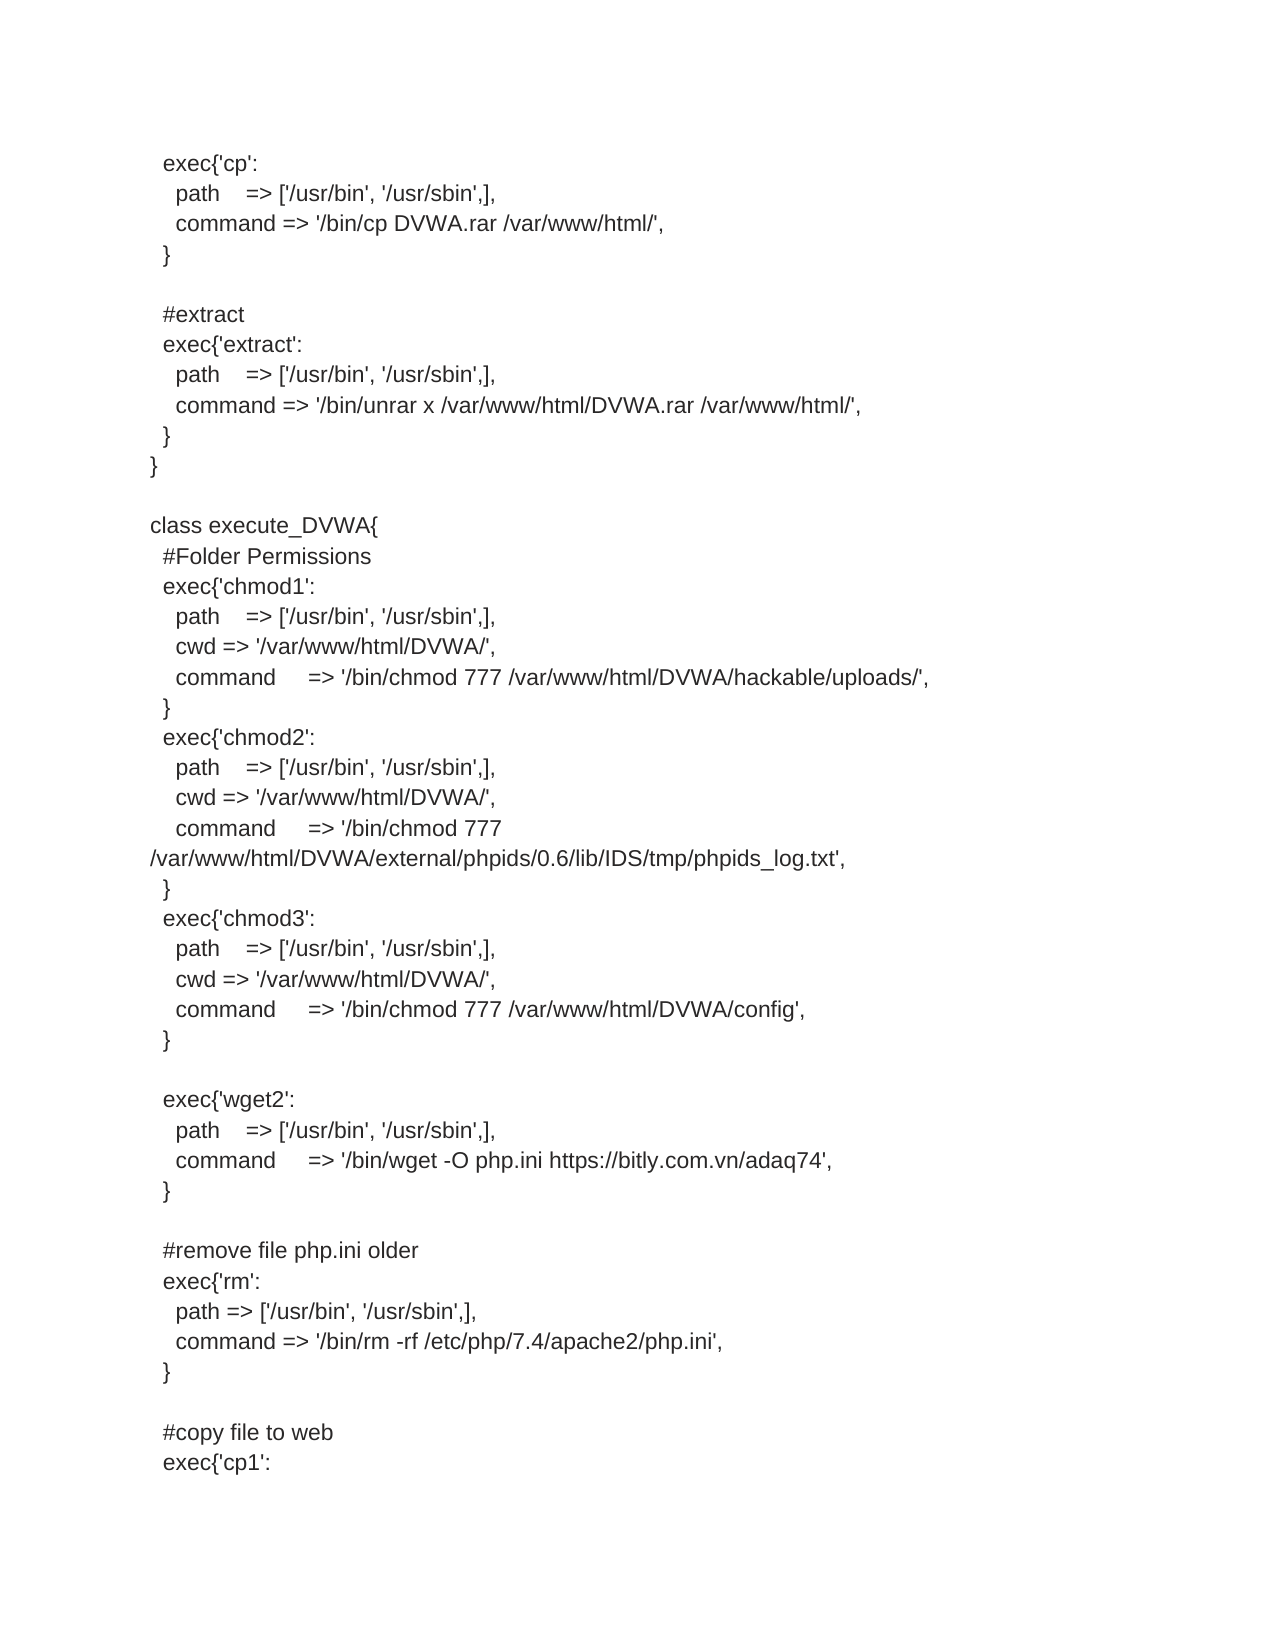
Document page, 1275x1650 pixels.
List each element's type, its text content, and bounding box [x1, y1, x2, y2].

text exec{'chmod2': [150, 724, 1125, 750]
text exec{'chmod1': [150, 573, 1125, 599]
text } [150, 875, 1125, 901]
text command => '/bin/chmod 777 /var/www/html/DVWA/external/phpids/0.6/lib/IDS/tmp/phpids_log.txt', [150, 814, 1125, 871]
text command => '/bin/unrar x /var/www/html/DVWA.rar /var/www/html/', [150, 392, 1125, 418]
text path => ['/usr/bin', '/usr/sbin',], [150, 754, 1125, 781]
text command => '/bin/rm -rf /etc/php/7.4/apache2/php.ini', [150, 1328, 1125, 1354]
text command => '/bin/wget -O php.ini https://bitly.com.vn/adaq74', [150, 1147, 1125, 1173]
text #remove file php.ini older [150, 1237, 1125, 1264]
text #copy file to web [150, 1419, 1125, 1445]
text } [150, 1026, 1125, 1052]
text exec{'chmod3': [150, 905, 1125, 932]
text cwd => '/var/www/html/DVWA/', [150, 784, 1125, 811]
text #extract [150, 301, 1125, 327]
text path => ['/usr/bin', '/usr/sbin',], [150, 180, 1125, 207]
text } [150, 422, 1125, 448]
text exec{'rm': [150, 1268, 1125, 1294]
text path => ['/usr/bin', '/usr/sbin',], [150, 935, 1125, 962]
text exec{'cp1': [150, 1449, 1125, 1475]
text exec{'wget2': [150, 1086, 1125, 1113]
text } [150, 452, 1125, 478]
text exec{'extract': [150, 331, 1125, 358]
text cwd => '/var/www/html/DVWA/', [150, 633, 1125, 660]
text cwd => '/var/www/html/DVWA/', [150, 966, 1125, 992]
text path => ['/usr/bin', '/usr/sbin',], [150, 603, 1125, 629]
text #Folder Permissions [150, 543, 1125, 569]
text command => '/bin/chmod 777 /var/www/html/DVWA/hackable/uploads/', [150, 663, 1125, 690]
text path => ['/usr/bin', '/usr/sbin',], [150, 361, 1125, 388]
text } [150, 694, 1125, 720]
text } [150, 241, 1125, 267]
text exec{'cp': [150, 150, 1125, 176]
text path => ['/usr/bin', '/usr/sbin',], [150, 1298, 1125, 1324]
text command => '/bin/chmod 777 /var/www/html/DVWA/config', [150, 996, 1125, 1022]
text } [150, 1358, 1125, 1385]
text command => '/bin/cp DVWA.rar /var/www/html/', [150, 210, 1125, 237]
text path => ['/usr/bin', '/usr/sbin',], [150, 1117, 1125, 1143]
text class execute_DVWA{ [150, 512, 1125, 539]
text } [150, 1177, 1125, 1203]
